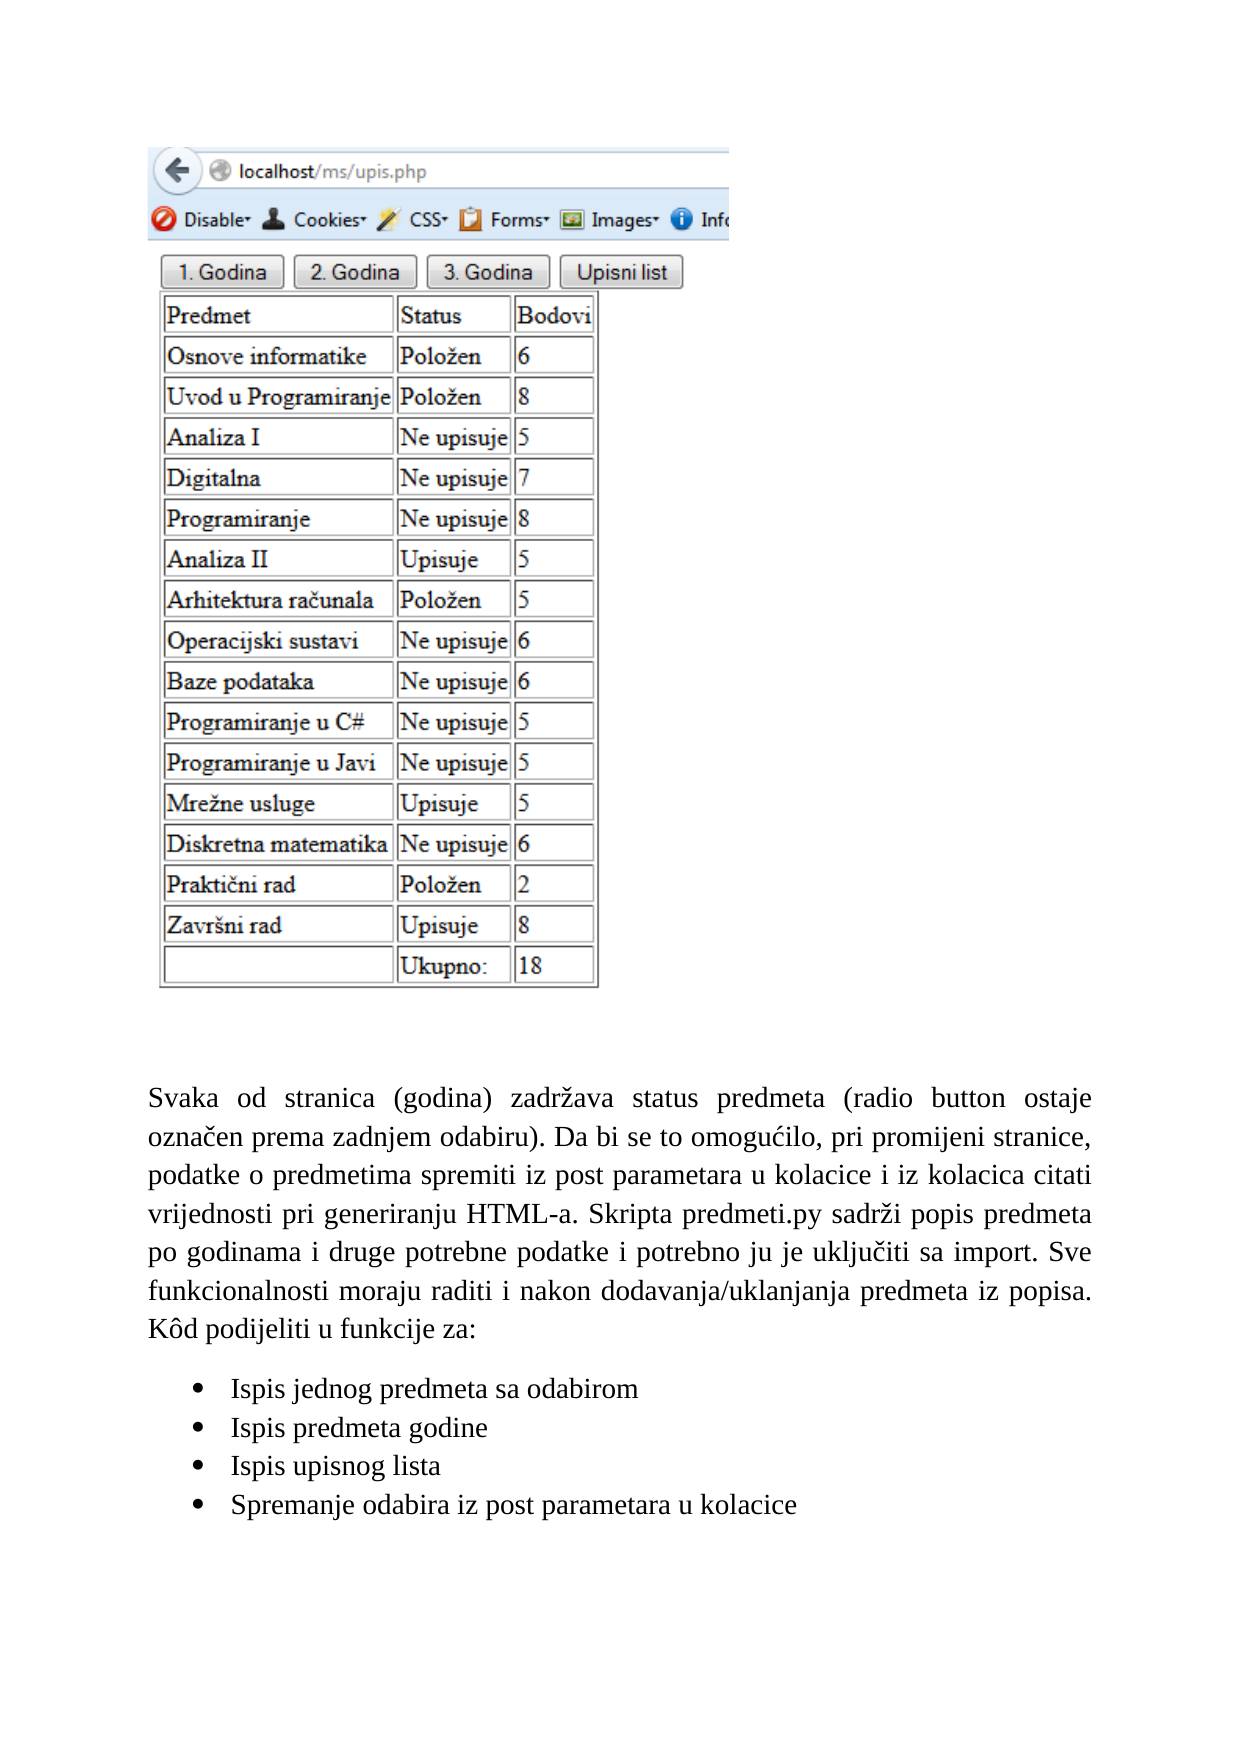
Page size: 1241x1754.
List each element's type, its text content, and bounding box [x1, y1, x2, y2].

picture [147, 147, 729, 996]
list Spremanje odabira iz post parametara u kolacice [193, 1487, 1093, 1521]
text Svaka od stranica (godina) zadržava status predmeta (radio button ostaje označen prema zadnjem odabiru). Da bi se to omogućilo, pri promijeni stranice, podatke o predmetima spremiti iz post parametara u kolacice i iz kolacica citati vrijednosti pri generiranju HTML-a. Skripta predmeti.py sadrži popis predmeta po godinama i druge potrebne podatke i potrebno ju je uključiti sa import. Sve funkcionalnosti moraju raditi i nakon dodavanja/uklanjanja predmeta iz popisa. Kôd podijeliti u funkcije za: [148, 1080, 1093, 1345]
list Ispis upisnog lista [193, 1448, 1093, 1482]
list Ispis predmeta godine [193, 1410, 1093, 1443]
list Ispis jednog predmeta sa odabirom [193, 1371, 1093, 1405]
